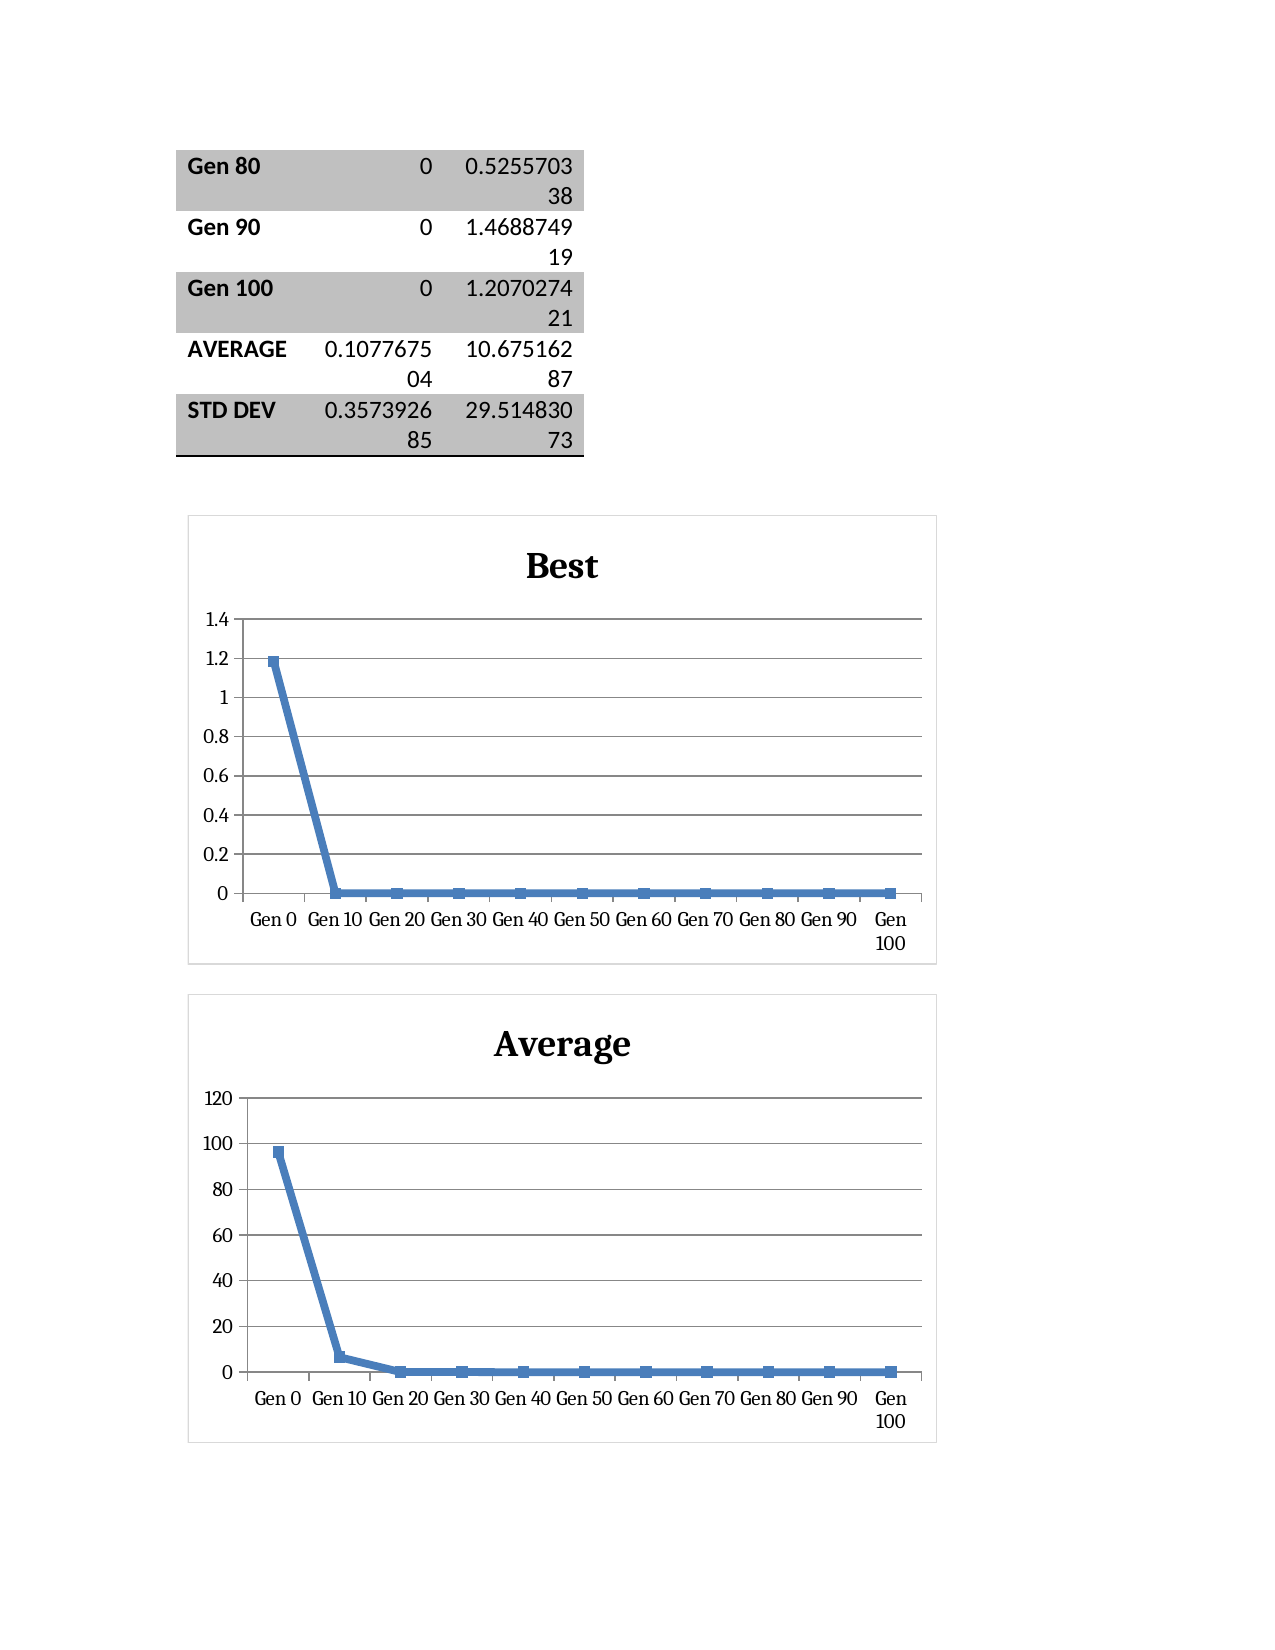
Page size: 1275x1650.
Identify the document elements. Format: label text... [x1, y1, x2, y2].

table_cell 1.468874919 [443, 211, 584, 272]
table_cell 10.67516287 [443, 333, 584, 394]
table_cell AVERAGE [176, 333, 303, 394]
table_cell 0 [303, 272, 443, 333]
table_cell STD DEV [176, 394, 303, 455]
table_cell 29.51483073 [443, 394, 584, 455]
table_cell Gen 100 [176, 272, 303, 333]
table_cell Gen 90 [176, 211, 303, 272]
table_cell 0 [303, 150, 443, 211]
table_cell 0 [303, 211, 443, 272]
table_cell 1.207027421 [443, 272, 584, 333]
table_cell 0.107767504 [303, 333, 443, 394]
table_cell Gen 80 [176, 150, 303, 211]
table_cell 0.357392685 [303, 394, 443, 455]
table_cell 0.525570338 [443, 150, 584, 211]
